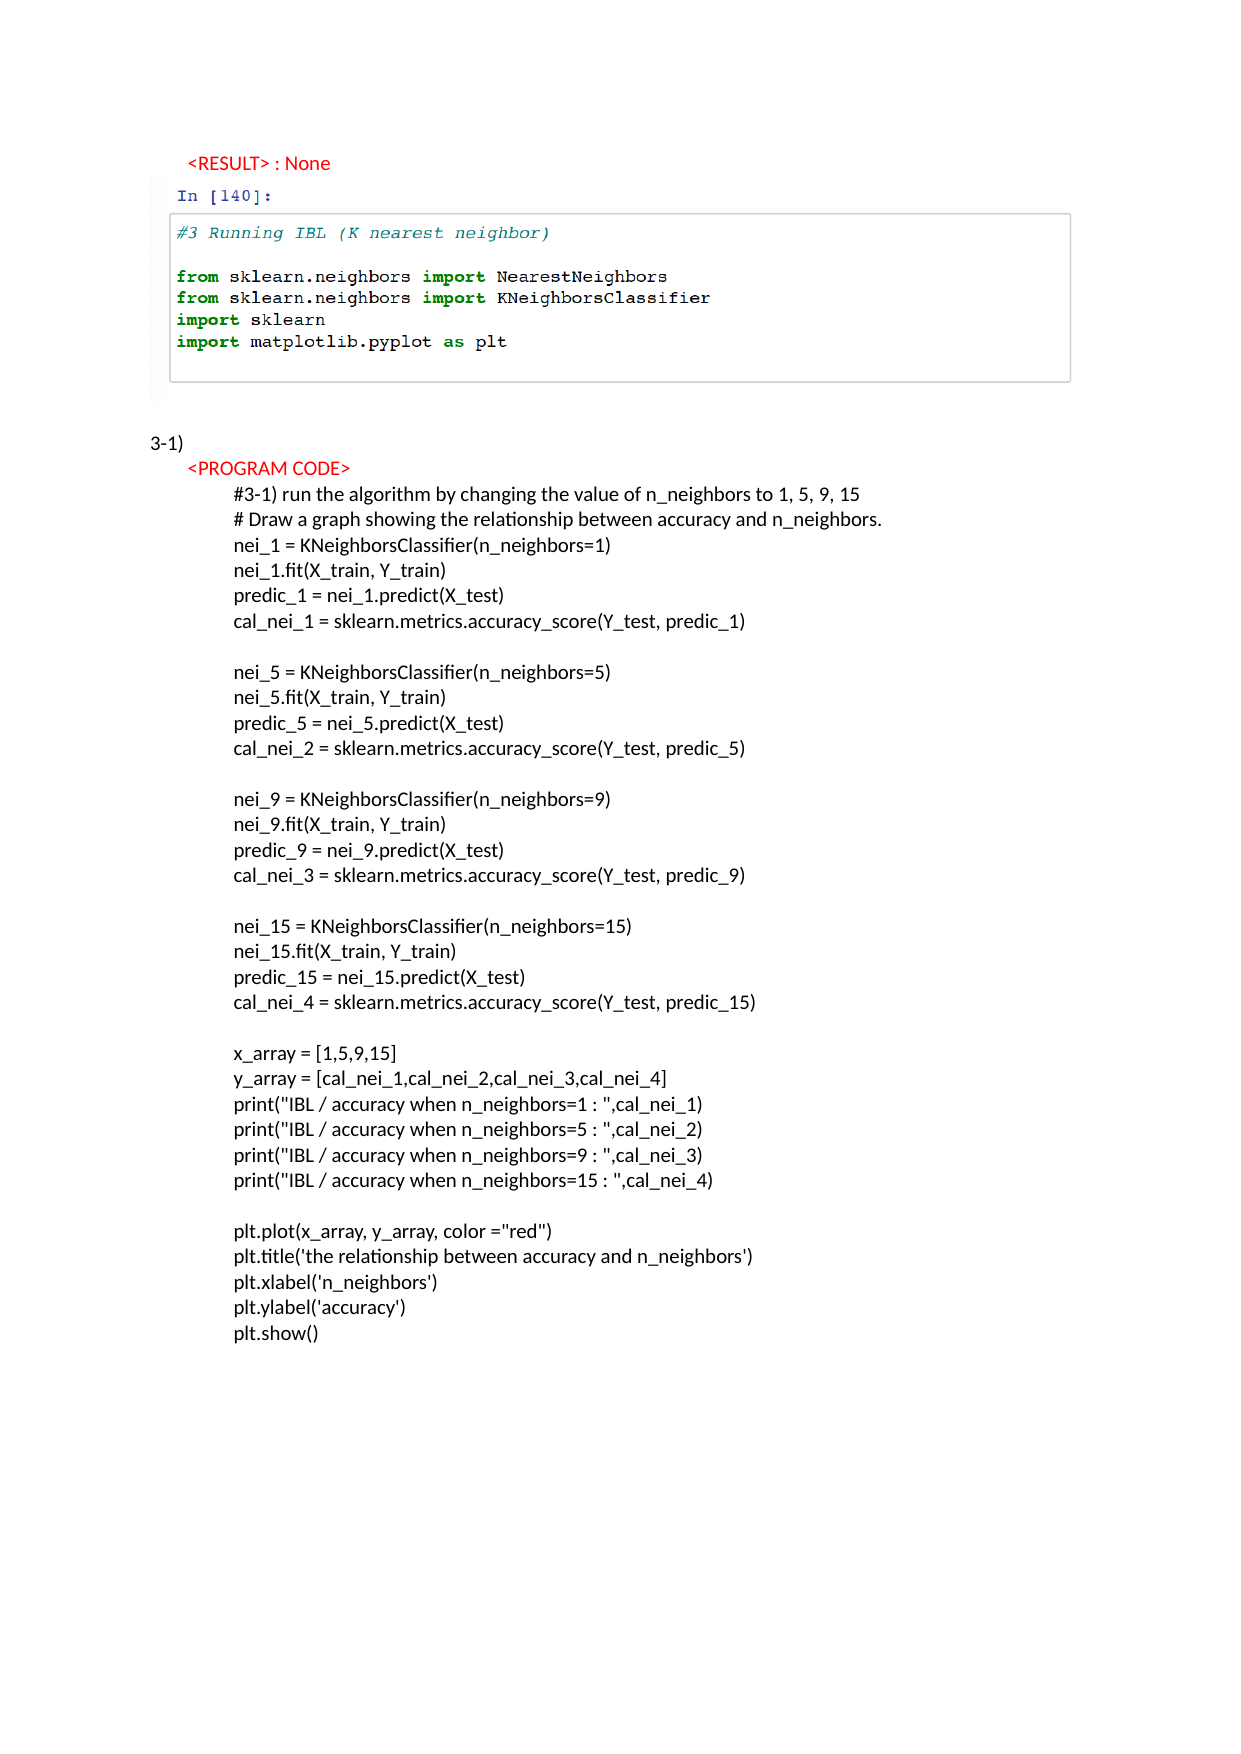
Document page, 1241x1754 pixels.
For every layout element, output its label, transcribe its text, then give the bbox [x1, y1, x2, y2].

list plt.plot(x_array, y_array, color ="red") [233, 1218, 1090, 1243]
list predic_1 = nei_1.predict(X_test) [233, 583, 1090, 608]
list predic_5 = nei_5.predict(X_test) [233, 710, 1090, 735]
list nei_9 = KNeighborsClassifier(n_neighbors=9) [233, 786, 1090, 811]
list <RESULT> : None [187, 150, 1090, 175]
list print("IBL / accuracy when n_neighbors=5 : ",cal_nei_2) [233, 1116, 1090, 1142]
list plt.xlabel('n_neighbors') [233, 1269, 1090, 1294]
list cal_nei_2 = sklearn.metrics.accuracy_score(Y_test, predic_5) [233, 735, 1090, 761]
list predic_15 = nei_15.predict(X_test) [233, 964, 1090, 989]
list plt.title('the relationship between accuracy and n_neighbors') [233, 1243, 1090, 1269]
list nei_15.fit(X_train, Y_train) [233, 938, 1090, 964]
list #3-1) run the algorithm by changing the value of n_neighbors to 1, 5, 9, 15 [233, 481, 1090, 506]
list plt.ylabel('accuracy') [233, 1294, 1090, 1320]
list nei_1 = KNeighborsClassifier(n_neighbors=1) [233, 532, 1090, 557]
text 3-1) [150, 430, 1090, 456]
list cal_nei_3 = sklearn.metrics.accuracy_score(Y_test, predic_9) [233, 862, 1090, 888]
list y_array = [cal_nei_1,cal_nei_2,cal_nei_3,cal_nei_4] [233, 1066, 1090, 1091]
list # Draw a graph showing the relationship between accuracy and n_neighbors. [233, 506, 1090, 532]
list print("IBL / accuracy when n_neighbors=9 : ",cal_nei_3) [233, 1142, 1090, 1167]
list print("IBL / accuracy when n_neighbors=1 : ",cal_nei_1) [233, 1091, 1090, 1116]
list nei_1.fit(X_train, Y_train) [233, 557, 1090, 583]
list <PROGRAM CODE> [187, 456, 1090, 481]
list print("IBL / accuracy when n_neighbors=15 : ",cal_nei_4) [233, 1167, 1090, 1193]
list predic_9 = nei_9.predict(X_test) [233, 837, 1090, 862]
list plt.show() [187, 1320, 1090, 1345]
list cal_nei_4 = sklearn.metrics.accuracy_score(Y_test, predic_15) [233, 989, 1090, 1015]
list nei_9.fit(X_train, Y_train) [233, 811, 1090, 837]
list cal_nei_1 = sklearn.metrics.accuracy_score(Y_test, predic_1) [233, 608, 1090, 633]
list nei_5.fit(X_train, Y_train) [233, 684, 1090, 710]
list nei_5 = KNeighborsClassifier(n_neighbors=5) [233, 659, 1090, 684]
list x_array = [1,5,9,15] [233, 1040, 1090, 1066]
picture [150, 175, 1091, 405]
list nei_15 = KNeighborsClassifier(n_neighbors=15) [233, 913, 1090, 938]
